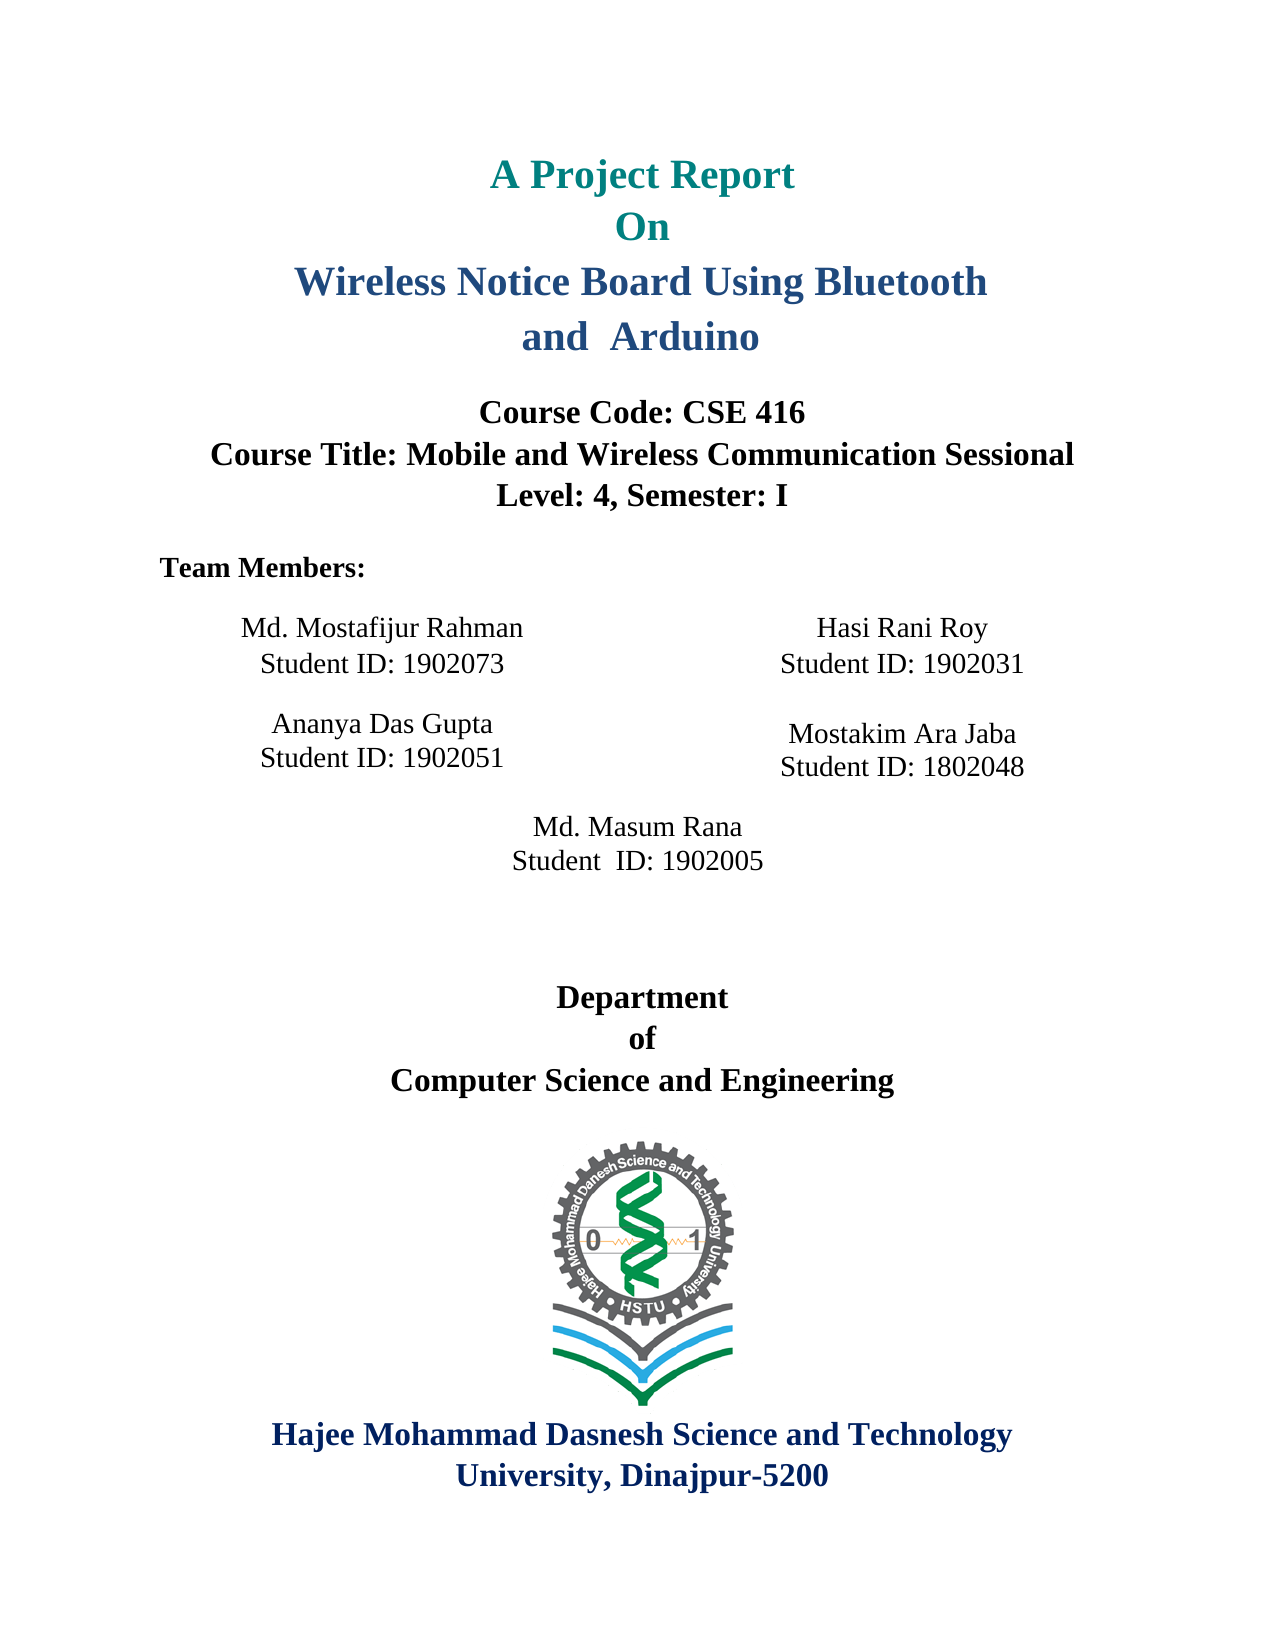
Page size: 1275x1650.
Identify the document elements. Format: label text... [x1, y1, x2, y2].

picture [541, 1127, 744, 1414]
text University, Dinajpur-5200 [159, 1455, 1125, 1493]
text Student ID: 1802048 [680, 749, 1125, 783]
text Course Code: CSE 416 [159, 393, 1125, 431]
text Mostakim Ara Jaba [680, 716, 1125, 749]
text On [159, 202, 1125, 249]
text A Project Report [159, 150, 1125, 198]
text Level: 4, Semester: I [159, 475, 1125, 514]
text Hasi Rani Roy [680, 610, 1125, 644]
text Wireless Notice Board Using Bluetooth and Arduino [260, 256, 1021, 359]
text Student ID: 1902073 [159, 646, 605, 680]
text Ananya Das Gupta [159, 707, 605, 740]
text Hajee Mohammad Dasnesh Science and Technology [159, 1414, 1125, 1452]
text Student ID: 1902031 [680, 646, 1125, 680]
text Md. Masum Rana [0, 809, 1125, 843]
text Computer Science and Engineering [159, 1060, 1125, 1098]
text Team Members: [159, 550, 1125, 584]
text Student ID: 1902051 [159, 740, 605, 774]
text Department [159, 977, 1125, 1016]
text Md. Mostafijur Rahman [159, 610, 605, 644]
text Course Title: Mobile and Wireless Communication Sessional [159, 434, 1125, 472]
text Student ID: 1902005 [0, 843, 1125, 877]
text of [159, 1018, 1125, 1057]
